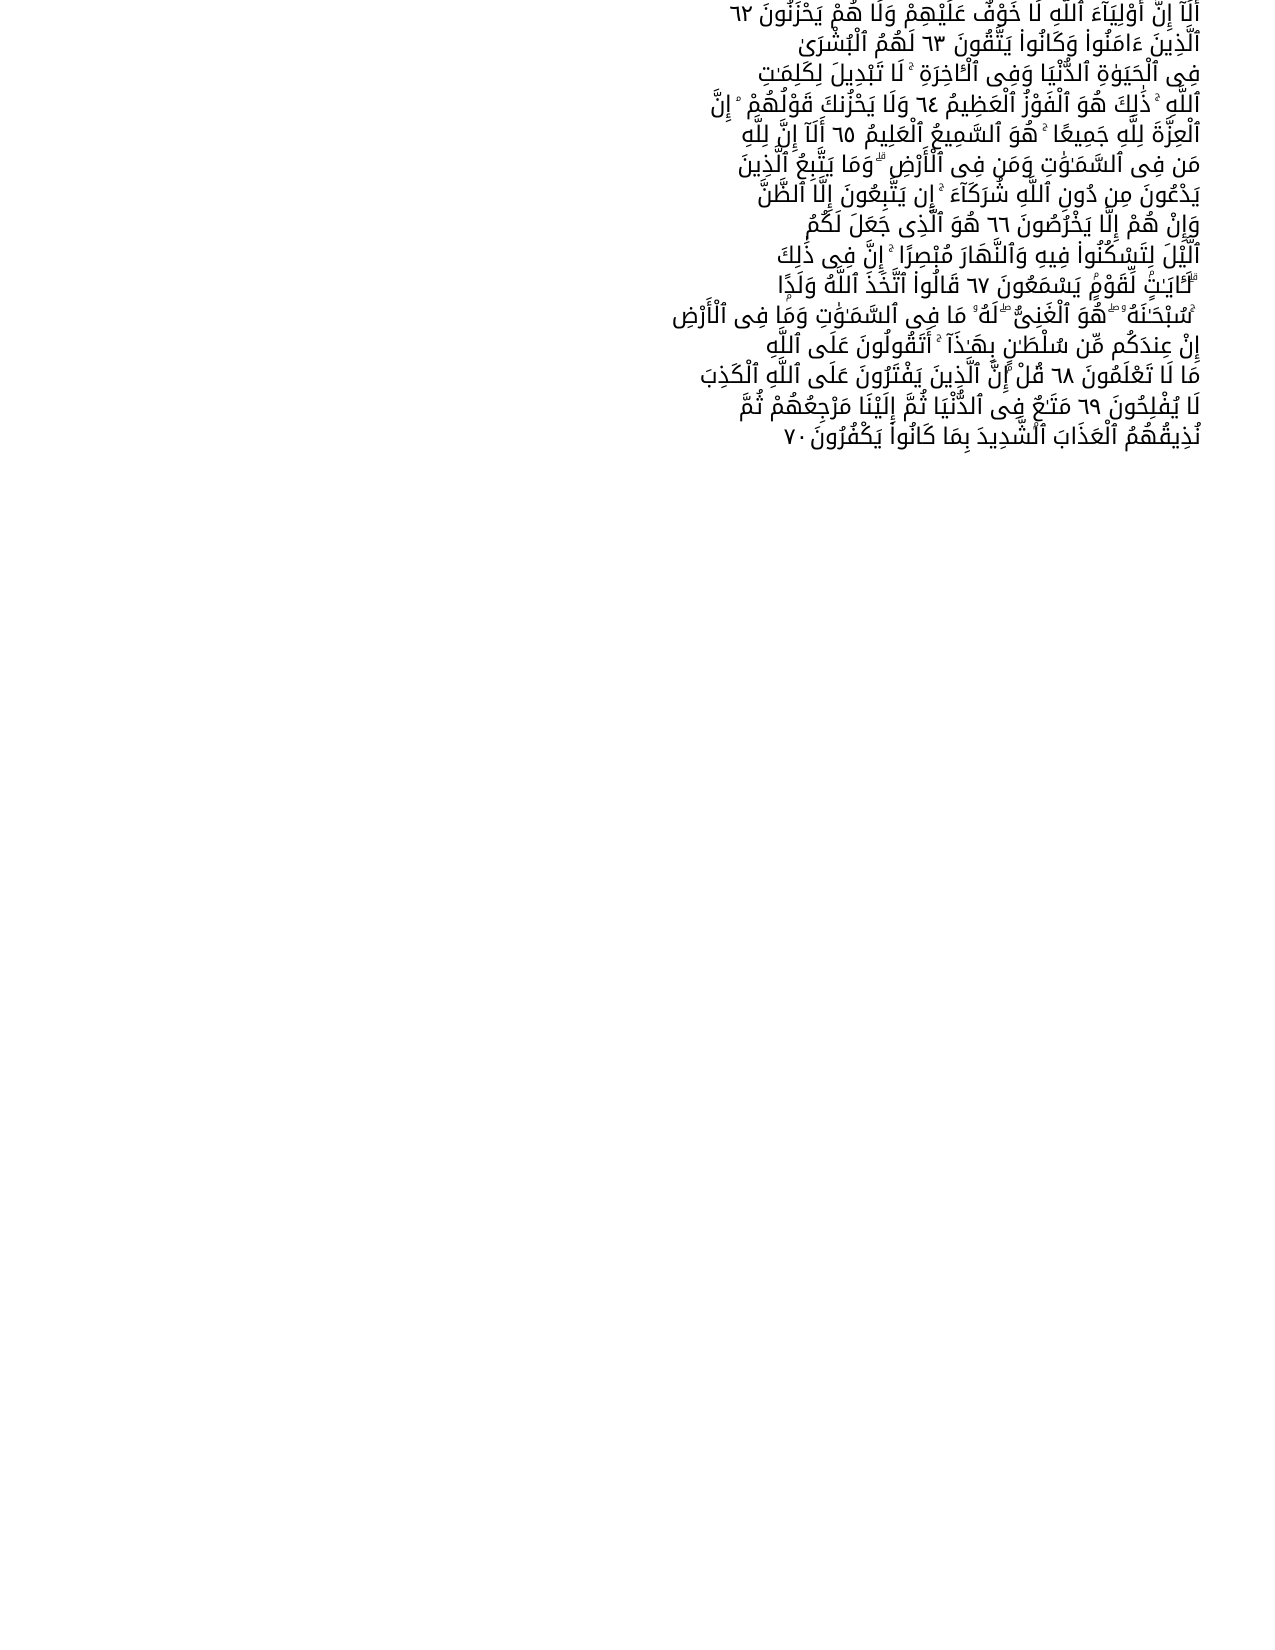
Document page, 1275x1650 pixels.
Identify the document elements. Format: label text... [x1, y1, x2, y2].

text ٱلَّذِينَ ءَامَنُوا۟ وَكَانُوا۟ يَتَّقُونَ ٦٣ لَهُمُ ٱلْبُشْرَىٰ [75, 30, 1200, 57]
text إِنْ عِندَكُم مِّن سُلْطَـٰنٍۭ بِهَـٰذَآ ۚ أَتَقُولُونَ عَلَى ٱللَّهِ [75, 332, 1200, 359]
text لَـَٔايَـٰتٍۢ لِّقَوْمٍۢ يَسْمَعُونَ ٦٧ قَالُوا۟ ٱتَّخَذَ ٱللَّهُ وَلَدًۭا ۗ [75, 272, 1200, 298]
text ٱلَّيْلَ لِتَسْكُنُوا۟ فِيهِ وَٱلنَّهَارَ مُبْصِرًا ۚ إِنَّ فِى ذَٰلِكَ [75, 242, 1200, 268]
text لَا يُفْلِحُونَ ٦٩ مَتَـٰعٌۭ فِى ٱلدُّنْيَا ثُمَّ إِلَيْنَا مَرْجِعُهُمْ ثُمَّ [75, 393, 1200, 419]
text مَا لَا تَعْلَمُونَ ٦٨ قُلْ إِنَّ ٱلَّذِينَ يَفْتَرُونَ عَلَى ٱللَّهِ ٱلْكَذِبَ [75, 362, 1200, 389]
text ٱلْعِزَّةَ لِلَّهِ جَمِيعًا ۚ هُوَ ٱلسَّمِيعُ ٱلْعَلِيمُ ٦٥ أَلَآ إِنَّ لِلَّهِ [75, 121, 1200, 147]
text سُبْحَـٰنَهُۥ ۖ هُوَ ٱلْغَنِىُّ ۖ لَهُۥ مَا فِى ٱلسَّمَـٰوَٰتِ وَمَا فِى ٱلْأَرْضِ ۚ [75, 302, 1200, 328]
text أَلَآ إِنَّ أَوْلِيَآءَ ٱللَّهِ لَا خَوْفٌ عَلَيْهِمْ وَلَا هُمْ يَحْزَنُونَ ٦٢ [75, 0, 1200, 26]
text فِى ٱلْحَيَوٰةِ ٱلدُّنْيَا وَفِى ٱلْـَٔاخِرَةِ ۚ لَا تَبْدِيلَ لِكَلِمَـٰتِ [75, 60, 1200, 87]
text مَن فِى ٱلسَّمَـٰوَٰتِ وَمَن فِى ٱلْأَرْضِ ۗ وَمَا يَتَّبِعُ ٱلَّذِينَ [75, 151, 1200, 177]
text يَدْعُونَ مِن دُونِ ٱللَّهِ شُرَكَآءَ ۚ إِن يَتَّبِعُونَ إِلَّا ٱلظَّنَّ [75, 181, 1200, 208]
text نُذِيقُهُمُ ٱلْعَذَابَ ٱلشَّدِيدَ بِمَا كَانُوا۟ يَكْفُرُونَ ٧٠ [75, 423, 1200, 449]
text وَإِنْ هُمْ إِلَّا يَخْرُصُونَ ٦٦ هُوَ ٱلَّذِى جَعَلَ لَكُمُ [75, 211, 1200, 238]
text ٱللَّهِ ۚ ذَٰلِكَ هُوَ ٱلْفَوْزُ ٱلْعَظِيمُ ٦٤ وَلَا يَحْزُنكَ قَوْلُهُمْ ۘ إِنَّ [75, 91, 1200, 117]
